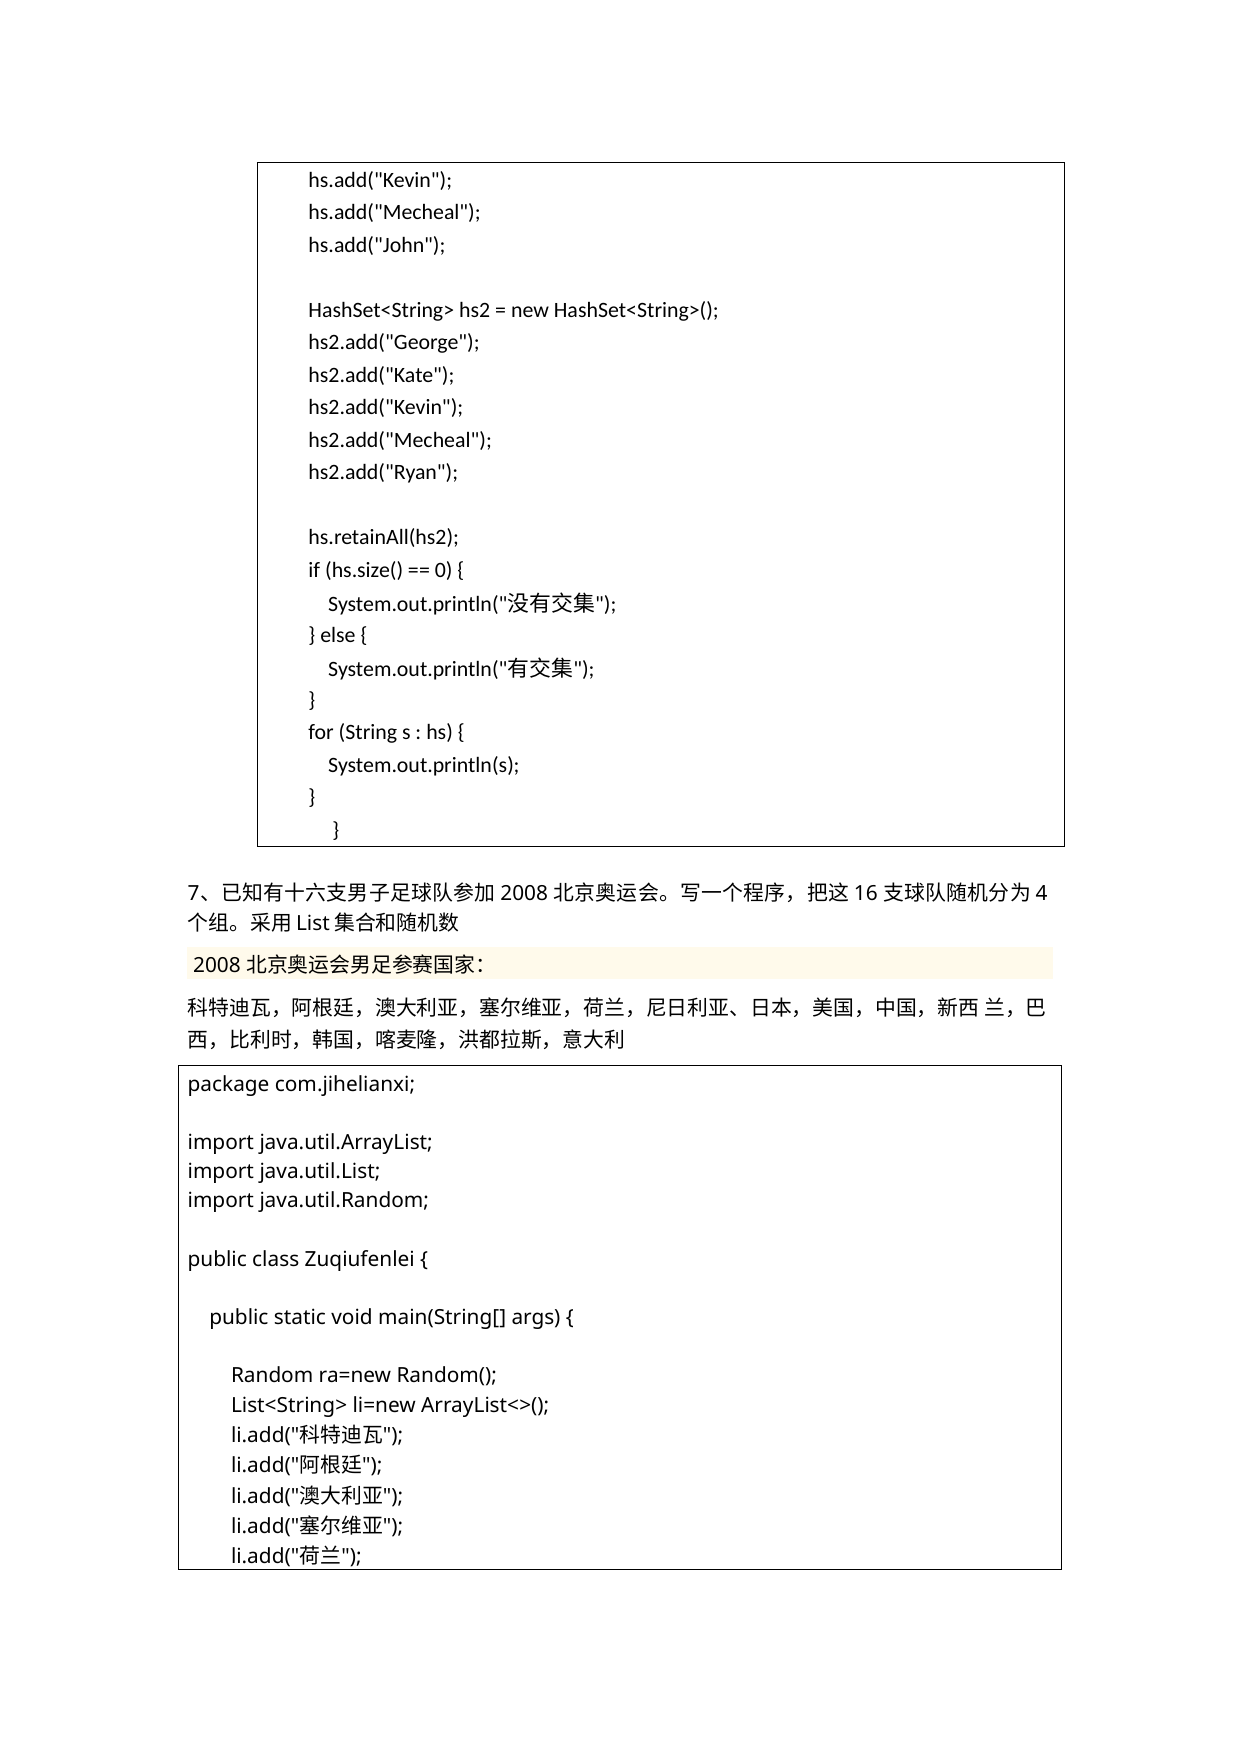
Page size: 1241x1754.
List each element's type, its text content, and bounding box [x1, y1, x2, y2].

text li.add("科特迪瓦"); [187, 1418, 1053, 1448]
text import java.util.ArrayList; [187, 1127, 1053, 1156]
text 科特迪瓦，阿根廷，澳大利亚，塞尔维亚，荷兰，尼日利亚、日本，美国，中国，新西 兰，巴西，比利时，韩国，喀麦隆，洪都拉斯，意大利 [187, 990, 1053, 1055]
text 7、已知有十六支男子足球队参加2008 北京奥运会。写一个程序，把这16 支球队随机分为4 个组。采用List集合和随机数 [187, 876, 1053, 936]
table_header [258, 163, 1064, 846]
text package com.jihelianxi; [179, 1066, 1061, 1097]
text li.add("阿根廷"); [187, 1448, 1053, 1479]
text li.add("澳大利亚"); [187, 1479, 1053, 1509]
text import java.util.List; [187, 1156, 1053, 1185]
text Random ra=new Random(); [187, 1360, 1053, 1389]
text li.add("塞尔维亚"); [187, 1509, 1053, 1539]
text public static void main(String[] args) { [187, 1302, 1053, 1331]
text 2008 北京奥运会男足参赛国家： [187, 947, 1053, 979]
text import java.util.Random; [187, 1185, 1053, 1214]
text public class Zuqiufenlei { [187, 1243, 1053, 1272]
text List<String> li=new ArrayList<>(); [187, 1389, 1053, 1418]
text li.add("荷兰"); [187, 1539, 1053, 1569]
